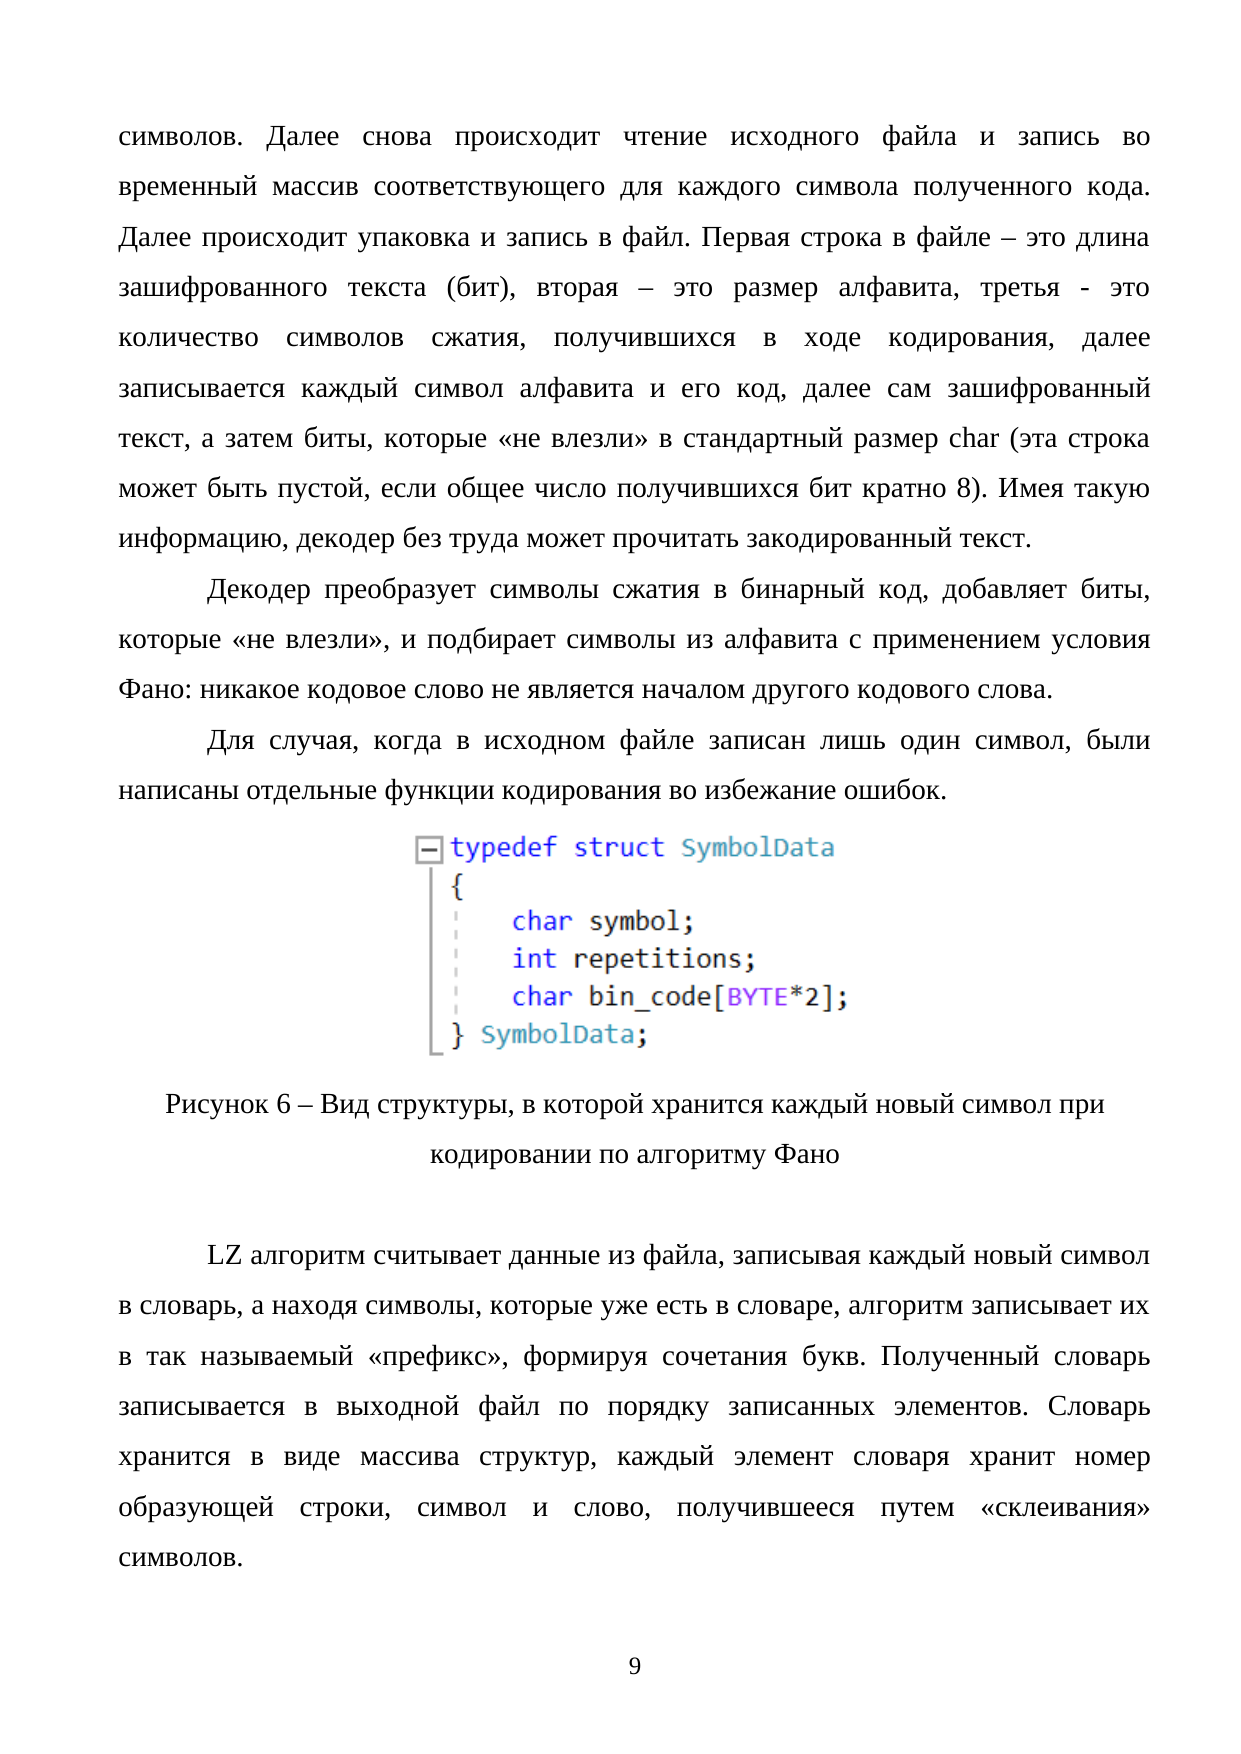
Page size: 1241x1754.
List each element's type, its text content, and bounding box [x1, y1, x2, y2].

text Для случая, когда в исходном файле записан лишь один символ, были написаны отдельные функции кодирования во избежание ошибок. [118, 722, 1152, 806]
text LZ алгоритм считывает данные из файла, записывая каждый новый символ в словарь, а находя символы, которые уже есть в словаре, алгоритм записывает их в так называемый «префикс», формируя сочетания букв. Полученный словарь записывается в выходной файл по порядку записанных элементов. Словарь хранится в виде массива структур, каждый элемент словаря хранит номер образующей строки, символ и слово, получившееся путем «склеивания» символов. [118, 1237, 1152, 1572]
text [118, 118, 1152, 554]
text Декодер преобразует символы сжатия в бинарный код, добавляет биты, которые «не влезли», и подбирает символы из алфавита с применением условия Фано: никакое кодовое слово не является началом другого кодового слова. [118, 571, 1152, 705]
picture [403, 822, 867, 1070]
